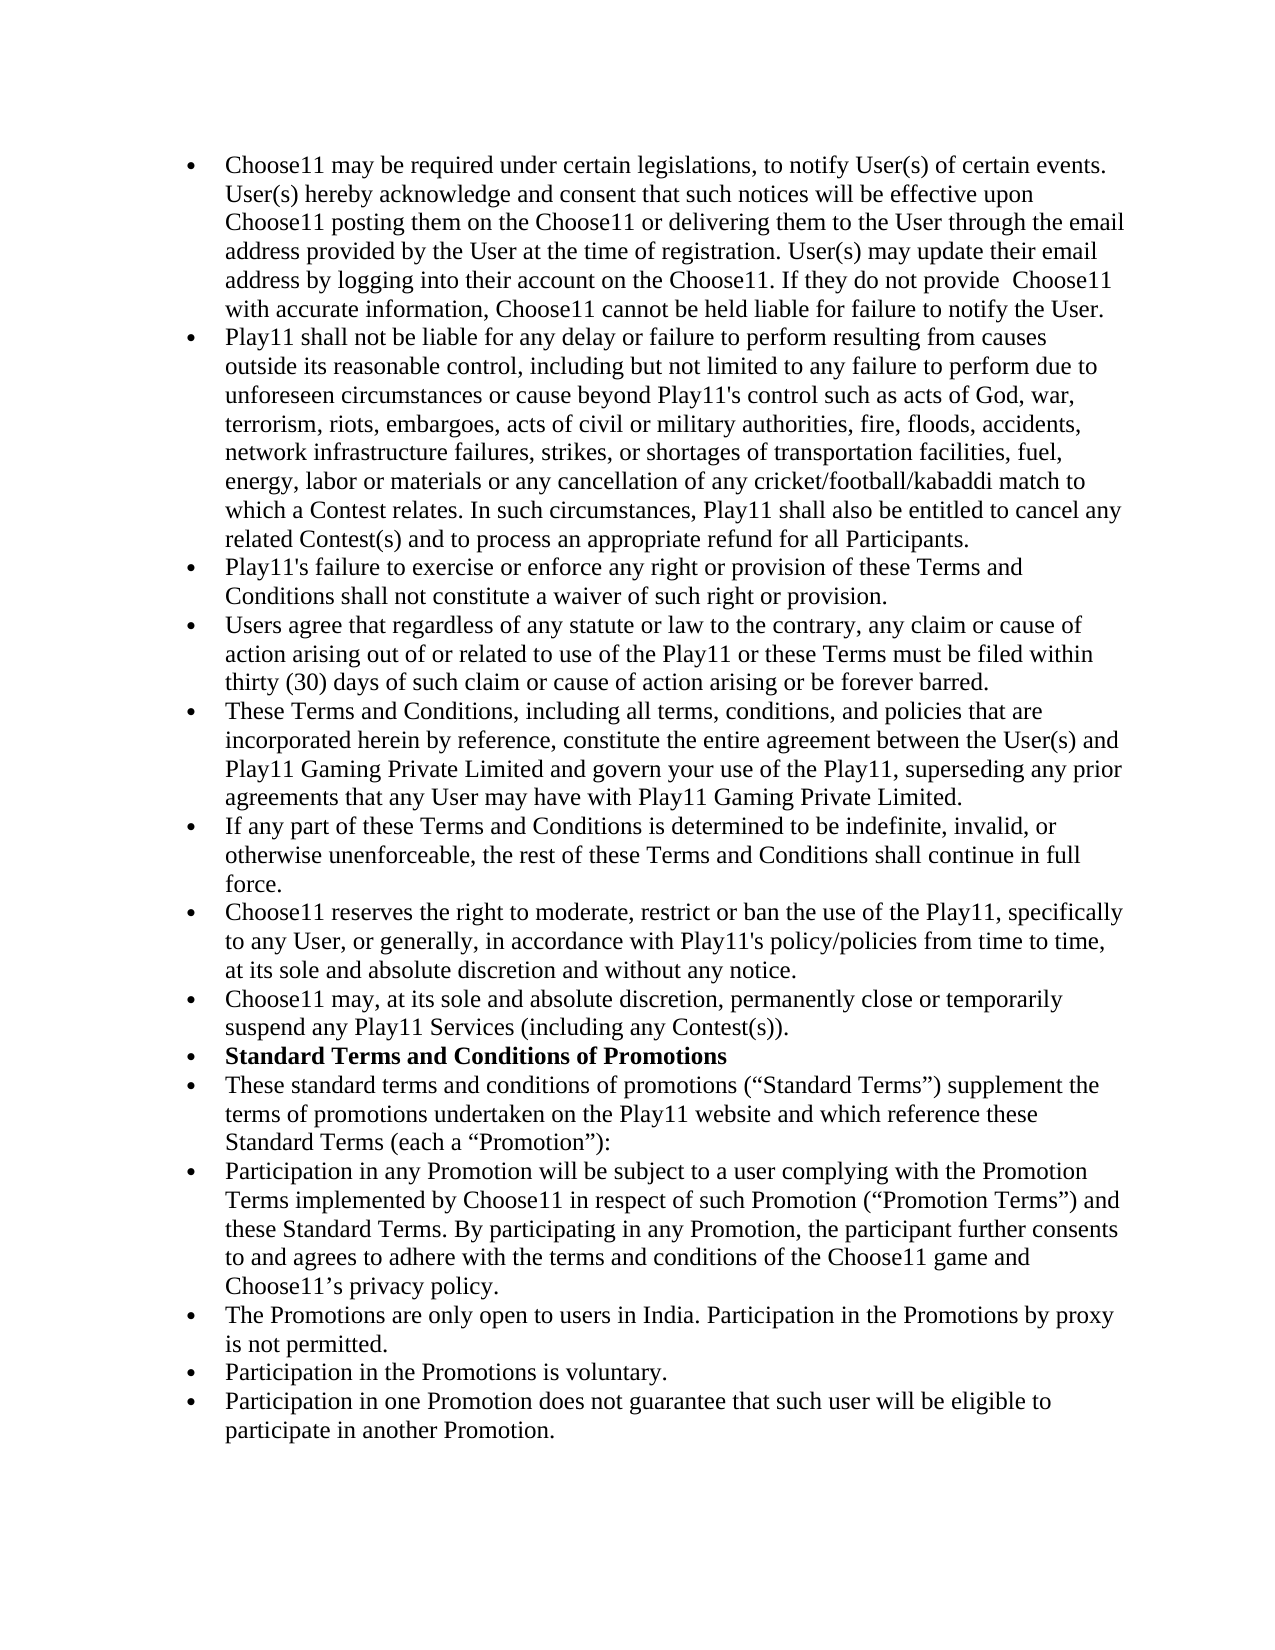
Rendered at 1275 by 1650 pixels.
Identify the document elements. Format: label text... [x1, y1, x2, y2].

list Participation in any Promotion will be subject to a user complying with the Promotion Terms implemented by Choose11 in respect of such Promotion (“Promotion Terms”) and these Standard Terms. By participating in any Promotion, the participant further consents to and agrees to adhere with the terms and conditions of the Choose11 game and Choose11’s privacy policy. [187, 1156, 1125, 1300]
list These Terms and Conditions, including all terms, conditions, and policies that are incorporated herein by reference, constitute the entire agreement between the User(s) and Play11 Gaming Private Limited and govern your use of the Play11, superseding any prior agreements that any User may have with Play11 Gaming Private Limited. [187, 696, 1125, 811]
list The Promotions are only open to users in India. Participation in the Promotions by proxy is not permitted. [187, 1300, 1125, 1357]
list Choose11 may be required under certain legislations, to notify User(s) of certain events. User(s) hereby acknowledge and consent that such notices will be effective upon Choose11 posting them on the Choose11 or delivering them to the User through the email address provided by the User at the time of registration. User(s) may update their email address by logging into their account on the Choose11. If they do not provide Choose11 with accurate information, Choose11 cannot be held liable for failure to notify the User. [187, 150, 1125, 322]
list Play11 shall not be liable for any delay or failure to perform resulting from causes outside its reasonable control, including but not limited to any failure to perform due to unforeseen circumstances or cause beyond Play11's control such as acts of God, war, terrorism, riots, embargoes, acts of civil or military authorities, fire, floods, accidents, network infrastructure failures, strikes, or shortages of transportation facilities, fuel, energy, labor or materials or any cancellation of any cricket/football/kabaddi match to which a Contest relates. In such circumstances, Play11 shall also be entitled to cancel any related Contest(s) and to process an appropriate refund for all Participants. [187, 322, 1125, 552]
list Choose11 may, at its sole and absolute discretion, permanently close or temporarily suspend any Play11 Services (including any Contest(s)). [187, 984, 1125, 1041]
list Choose11 reserves the right to moderate, restrict or ban the use of the Play11, specifically to any User, or generally, in accordance with Play11's policy/policies from time to time, at its sole and absolute discretion and without any notice. [187, 897, 1125, 984]
list Users agree that regardless of any statute or law to the contrary, any claim or cause of action arising out of or related to use of the Play11 or these Terms must be filed within thirty (30) days of such claim or cause of action arising or be forever barred. [187, 610, 1125, 696]
list These standard terms and conditions of promotions (“Standard Terms”) supplement the terms of promotions undertaken on the Play11 website and which reference these Standard Terms (each a “Promotion”): [187, 1070, 1125, 1156]
list Participation in one Promotion does not guarantee that such user will be eligible to participate in another Promotion. [187, 1386, 1125, 1444]
list Participation in the Promotions is voluntary. [187, 1357, 1125, 1386]
list Play11's failure to exercise or enforce any right or provision of these Terms and Conditions shall not constitute a waiver of such right or provision. [187, 552, 1125, 610]
list Standard Terms and Conditions of Promotions [187, 1041, 1125, 1070]
list If any part of these Terms and Conditions is determined to be indefinite, invalid, or otherwise unenforceable, the rest of these Terms and Conditions shall continue in full force. [187, 811, 1125, 897]
